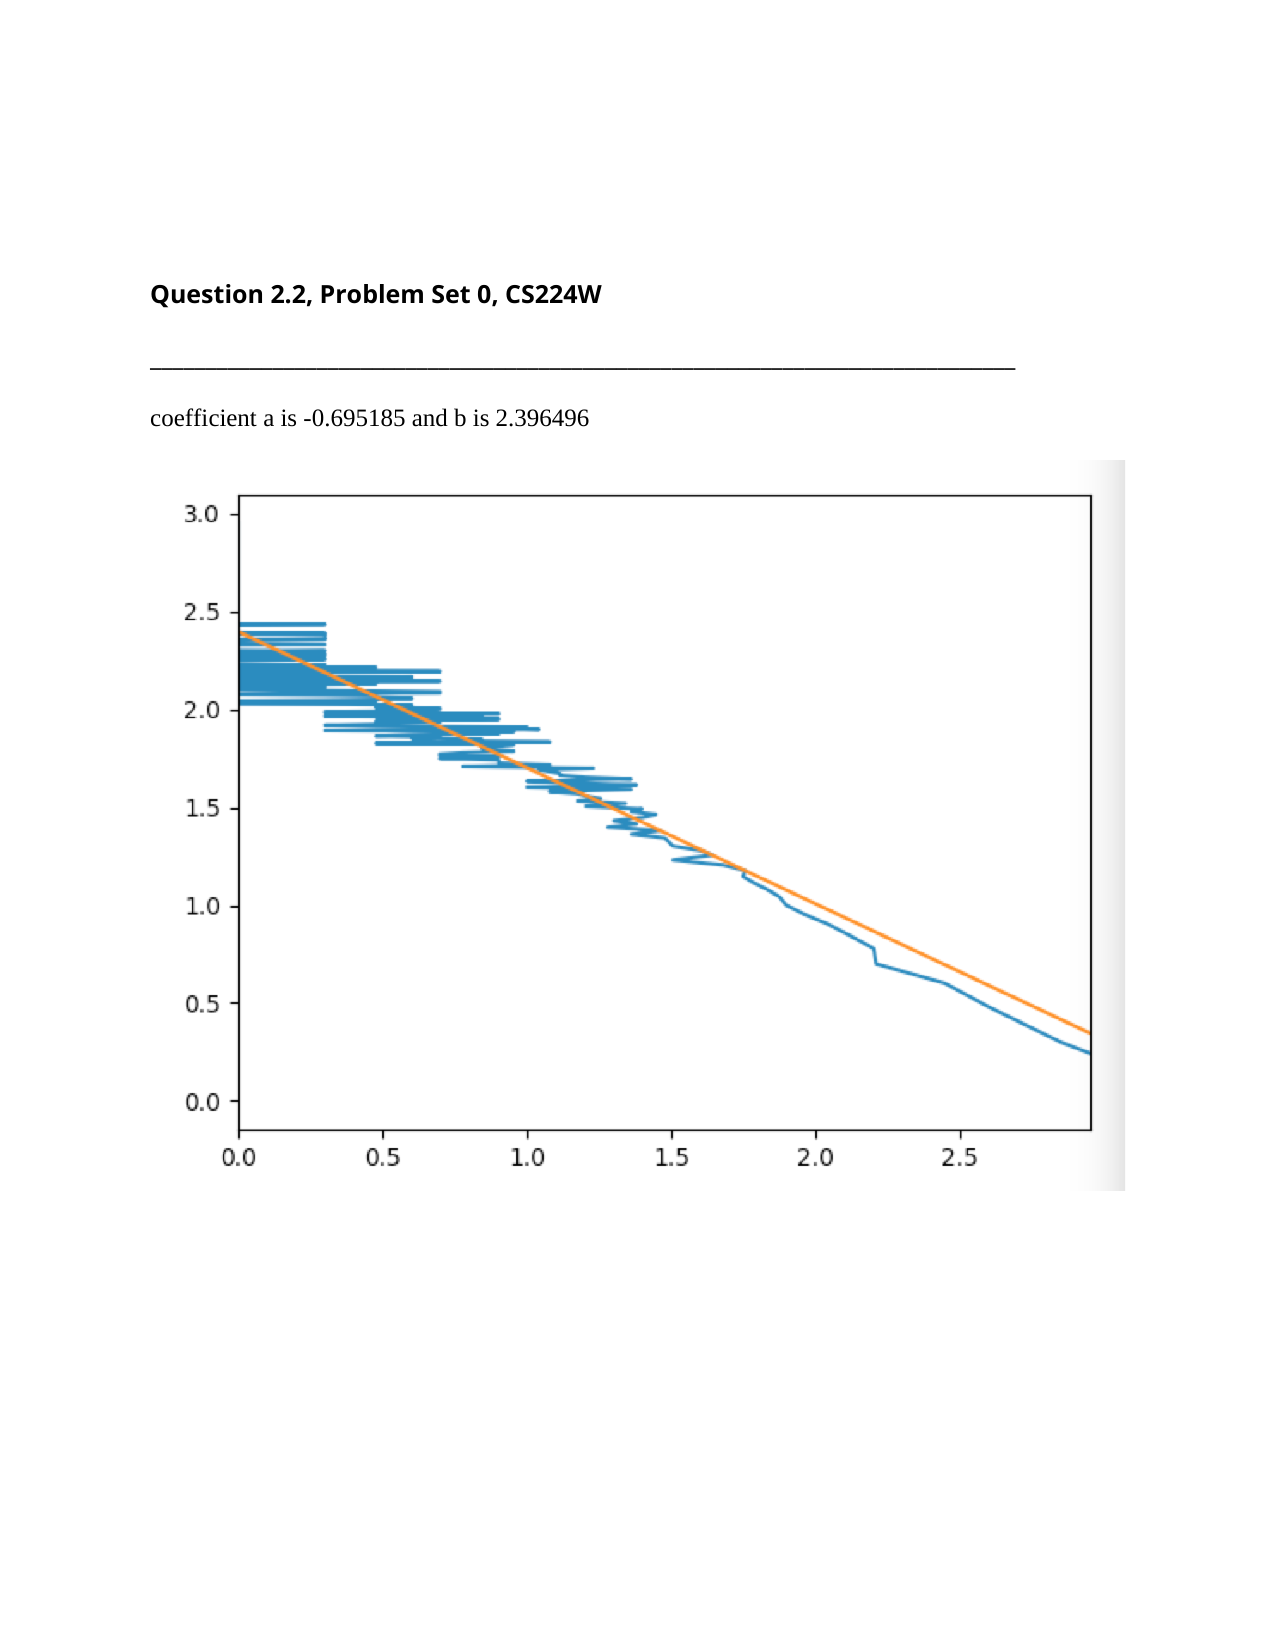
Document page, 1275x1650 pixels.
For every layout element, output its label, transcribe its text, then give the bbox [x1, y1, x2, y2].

text Question 2.2, Problem Set 0, CS224W [150, 276, 1125, 311]
text ______________________________________________________________________________ [150, 340, 1125, 374]
text coefficient a is -0.695185 and b is 2.396496 [150, 403, 1125, 432]
picture [150, 460, 1125, 1191]
